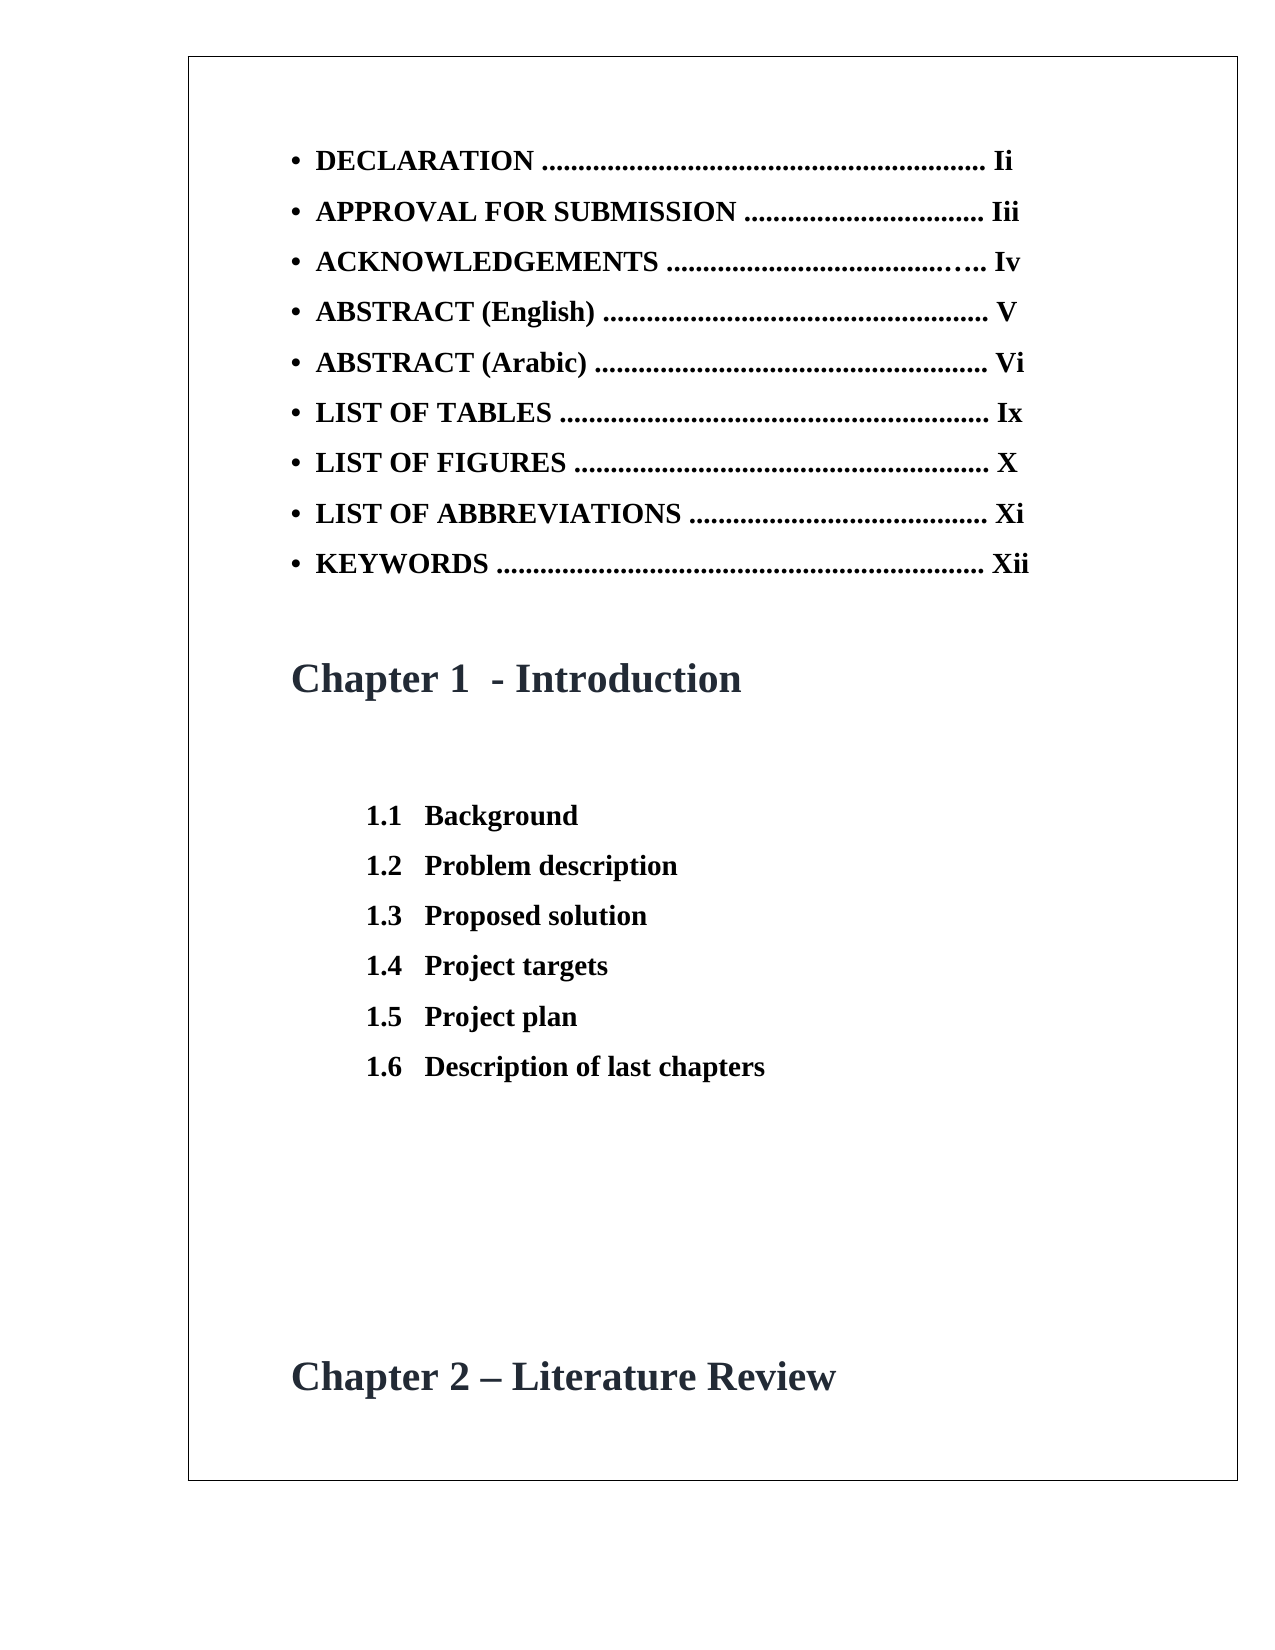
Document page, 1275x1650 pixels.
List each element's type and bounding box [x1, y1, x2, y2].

table_cell [189, 57, 1237, 1480]
